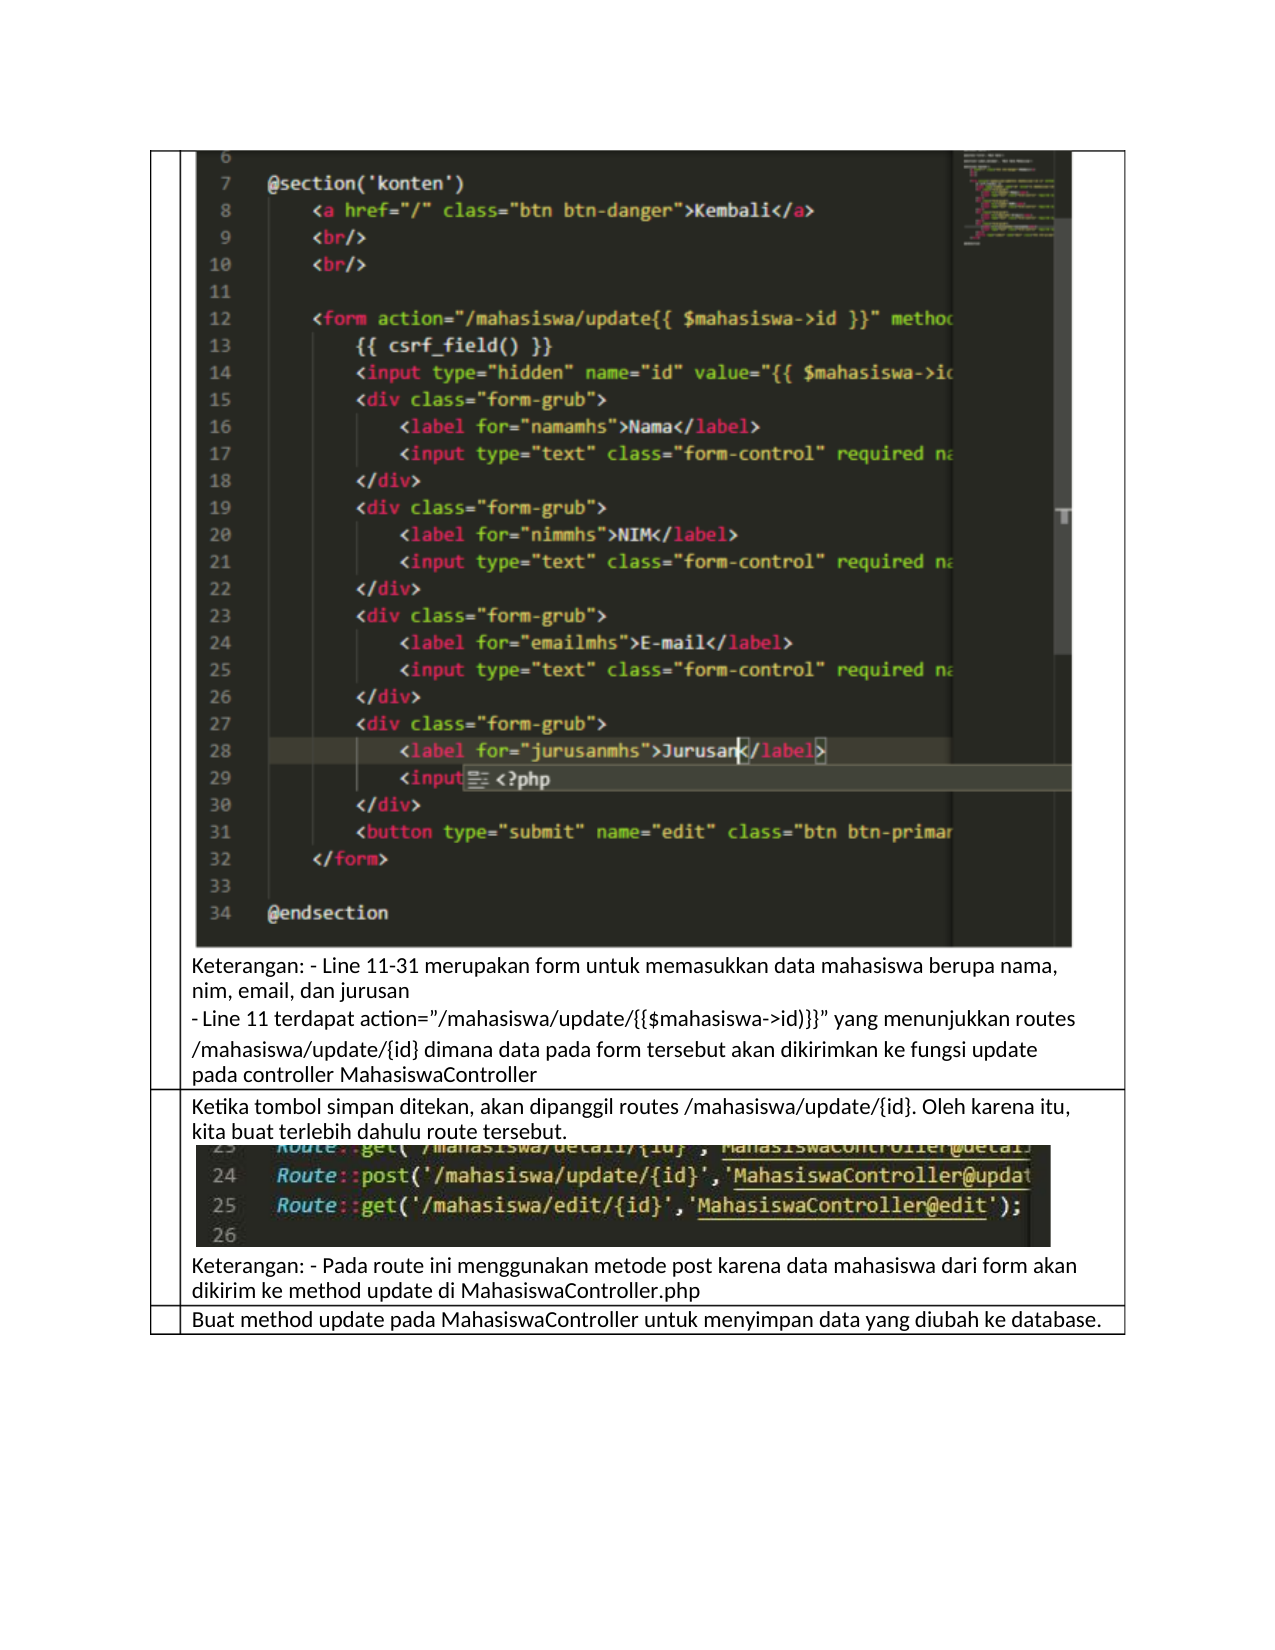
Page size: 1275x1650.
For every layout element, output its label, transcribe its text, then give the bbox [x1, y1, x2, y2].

text Keterangan: - Line 11-31 merupakan form untuk memasukkan data mahasiswa berupa nama, nim, email, dan jurusan [192, 953, 1104, 1004]
text /mahasiswa/update/{id} dimana data pada form tersebut akan dikirimkan ke fungsi update pada controller MahasiswaController [192, 1037, 1089, 1088]
list Line 11 terdapat action=”/mahasiswa/update/{{$mahasiswa->id)}}” yang menunjukkan routes [191, 1004, 1125, 1032]
text Keterangan: - Pada route ini menggunakan metode post karena data mahasiswa dari form akan dikirim ke method update di MahasiswaController.php [192, 1253, 1079, 1304]
text Ketika tombol simpan ditekan, akan dipanggil routes /mahasiswa/update/{id}. Oleh karena itu, kita buat terlebih dahulu route tersebut. [192, 1094, 1110, 1145]
text Buat method update pada MahasiswaController untuk menyimpan data yang diubah ke database. [192, 1306, 1125, 1333]
picture [150, 150, 1126, 1335]
